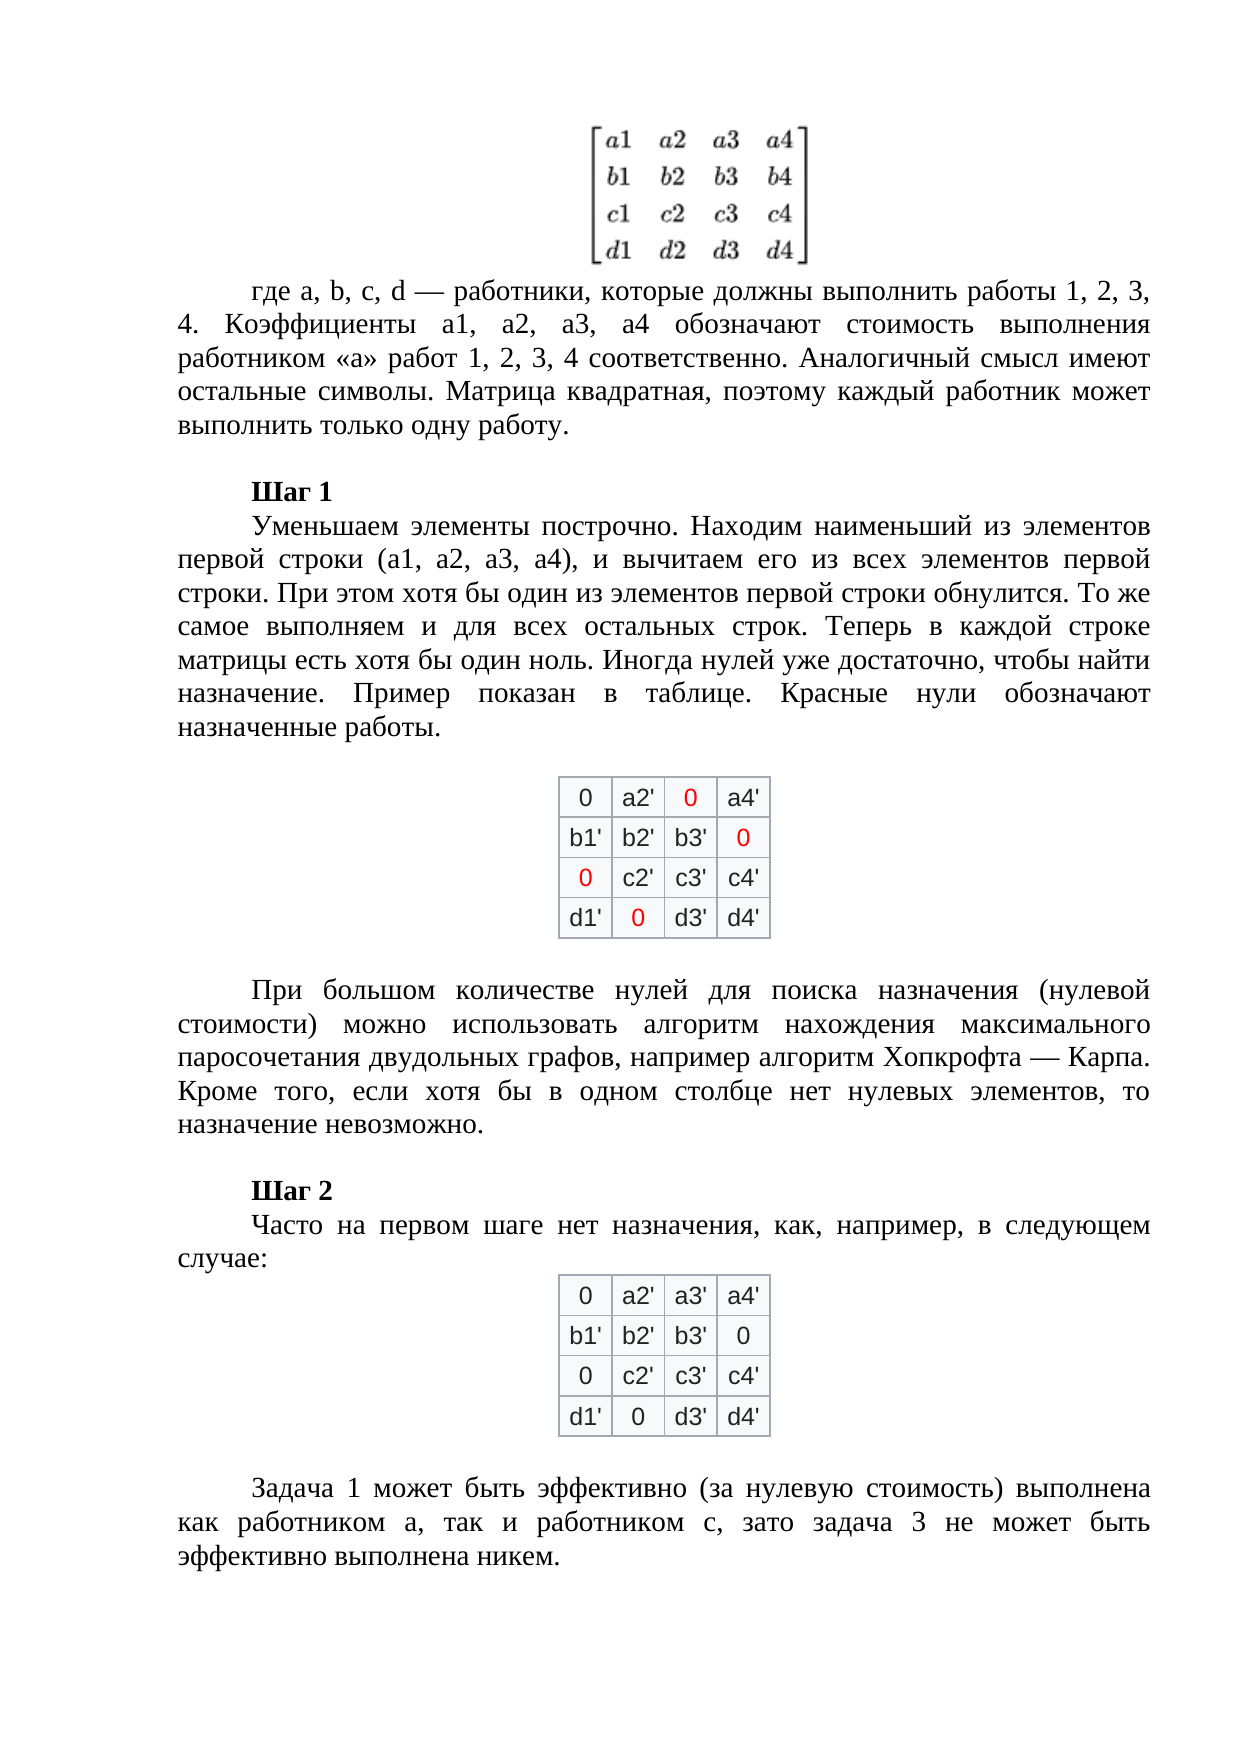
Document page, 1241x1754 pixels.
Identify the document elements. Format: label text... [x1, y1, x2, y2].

table_header a2' [613, 1276, 664, 1314]
table_cell 0 [613, 898, 664, 937]
text где a, b, c, d — работники, которые должны выполнить работы 1, 2, 3, 4. Коэффициенты a1, a2, a3, a4 обозначают стоимость выполнения работником «a» работ 1, 2, 3, 4 соответственно. Аналогичный смысл имеют остальные символы. Матрица квадратная, поэтому каждый работник может выполнить только одну работу. [177, 273, 1152, 441]
table_cell d3' [665, 1397, 716, 1435]
table_header 0 [560, 778, 611, 816]
table_cell b2' [613, 1316, 664, 1355]
table_cell d4' [718, 1397, 769, 1435]
table_cell d4' [718, 898, 769, 937]
table_cell d1' [560, 898, 611, 937]
table_cell b2' [613, 818, 664, 857]
text Задача 1 может быть эффективно (за нулевую стоимость) выполнена как работником a, так и работником c, зато задача 3 не может быть эффективно выполнена никем. [177, 1471, 1152, 1571]
table_cell 0 [560, 858, 611, 897]
table_cell c3' [665, 858, 716, 897]
table_cell b1' [560, 818, 611, 857]
table_cell c4' [718, 1356, 769, 1395]
table_cell 0 [613, 1397, 664, 1435]
table_cell b3' [665, 818, 716, 857]
table_cell 0 [560, 1356, 611, 1395]
text Часто на первом шаге нет назначения, как, например, в следующем случае: [177, 1207, 1152, 1274]
table_cell 0 [718, 1316, 769, 1355]
table_cell c2' [613, 858, 664, 897]
table_header a4' [718, 1276, 769, 1314]
table_cell c2' [613, 1356, 664, 1395]
table_cell 0 [718, 818, 769, 857]
table_cell b1' [560, 1316, 611, 1355]
text При большом количестве нулей для поиска назначения (нулевой стоимости) можно использовать алгоритм нахождения максимального паросочетания двудольных графов, например алгоритм Хопкрофта — Карпа. Кроме того, если хотя бы в одном столбце нет нулевых элементов, то назначение невозможно. [177, 972, 1152, 1140]
table_cell c4' [718, 858, 769, 897]
table_header 0 [665, 778, 716, 816]
table_header 0 [560, 1276, 611, 1314]
table_header a4' [718, 778, 769, 816]
table_cell d3' [665, 898, 716, 937]
table_cell c3' [665, 1356, 716, 1395]
text Шаг 2 [177, 1173, 1152, 1207]
table_cell b3' [665, 1316, 716, 1355]
text Шаг 1 [177, 474, 1152, 508]
text Уменьшаем элементы построчно. Находим наименьший из элементов первой строки (а1, а2, а3, а4), и вычитаем его из всех элементов первой строки. При этом хотя бы один из элементов первой строки обнулится. То же самое выполняем и для всех остальных строк. Теперь в каждой строке матрицы есть хотя бы один ноль. Иногда нулей уже достаточно, чтобы найти назначение. Пример показан в таблице. Красные нули обозначают назначенные работы. [177, 508, 1152, 742]
picture [581, 118, 822, 273]
table_header a2' [613, 778, 664, 816]
table_cell d1' [560, 1397, 611, 1435]
table_header a3' [665, 1276, 716, 1314]
